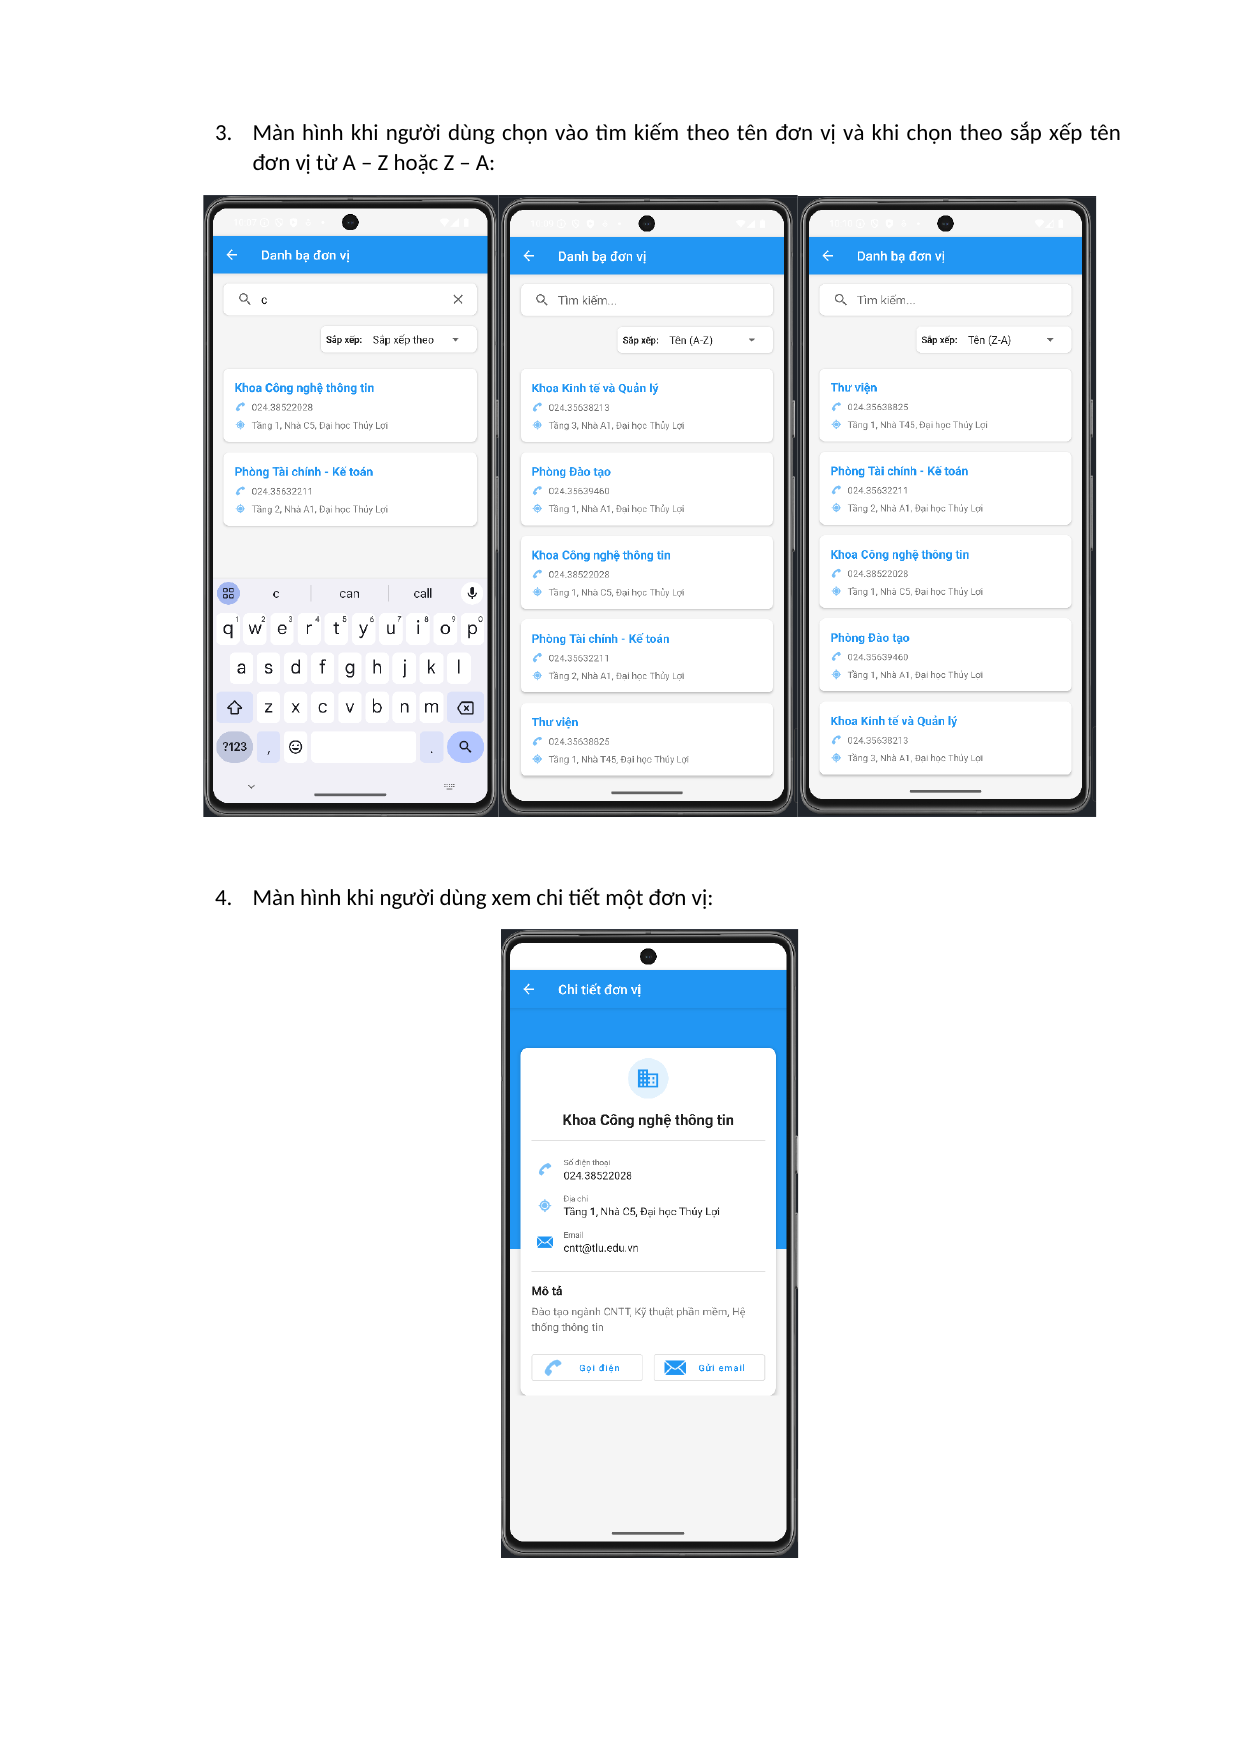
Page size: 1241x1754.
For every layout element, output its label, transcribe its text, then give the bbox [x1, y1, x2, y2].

list Màn hình khi người dùng xem chi tiết một đơn vị: [215, 883, 1122, 911]
picture [203, 195, 1097, 817]
picture [501, 929, 799, 1558]
list Màn hình khi người dùng chọn vào tìm kiếm theo tên đơn vị và khi chọn theo sắp xếp tên đơn vị từ A – Z hoặc Z – A: [215, 118, 1122, 176]
